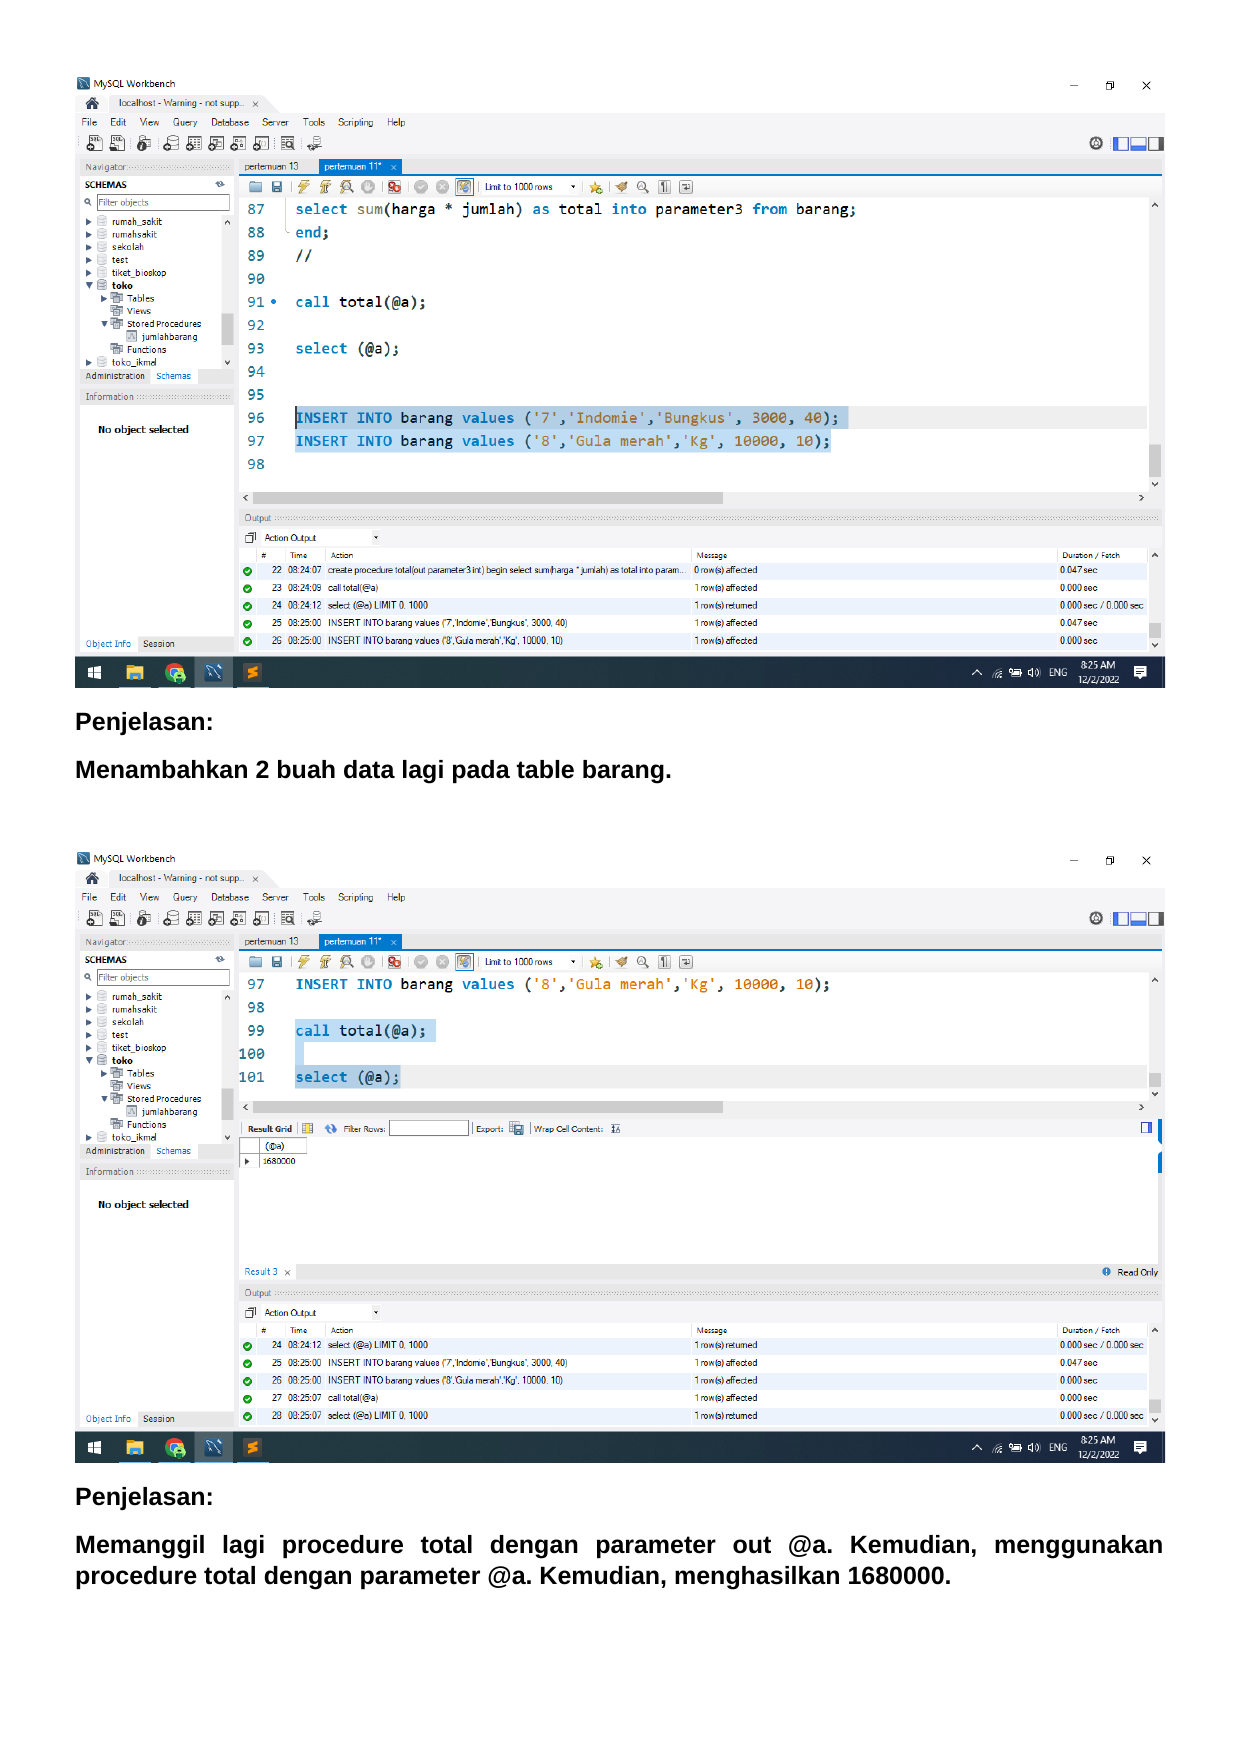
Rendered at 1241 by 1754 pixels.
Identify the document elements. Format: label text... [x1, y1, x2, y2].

picture [75, 850, 1166, 1463]
text Penjelasan: [75, 1482, 1165, 1511]
text Memanggil lagi procedure total dengan parameter out @a. Kemudian, menggunakan procedure total dengan parameter @a. Kemudian, menghasilkan 1680000. [75, 1529, 1165, 1589]
text Menambahkan 2 buah data lagi pada table barang. [75, 754, 1165, 783]
picture [75, 75, 1166, 688]
text Penjelasan: [75, 707, 1165, 736]
